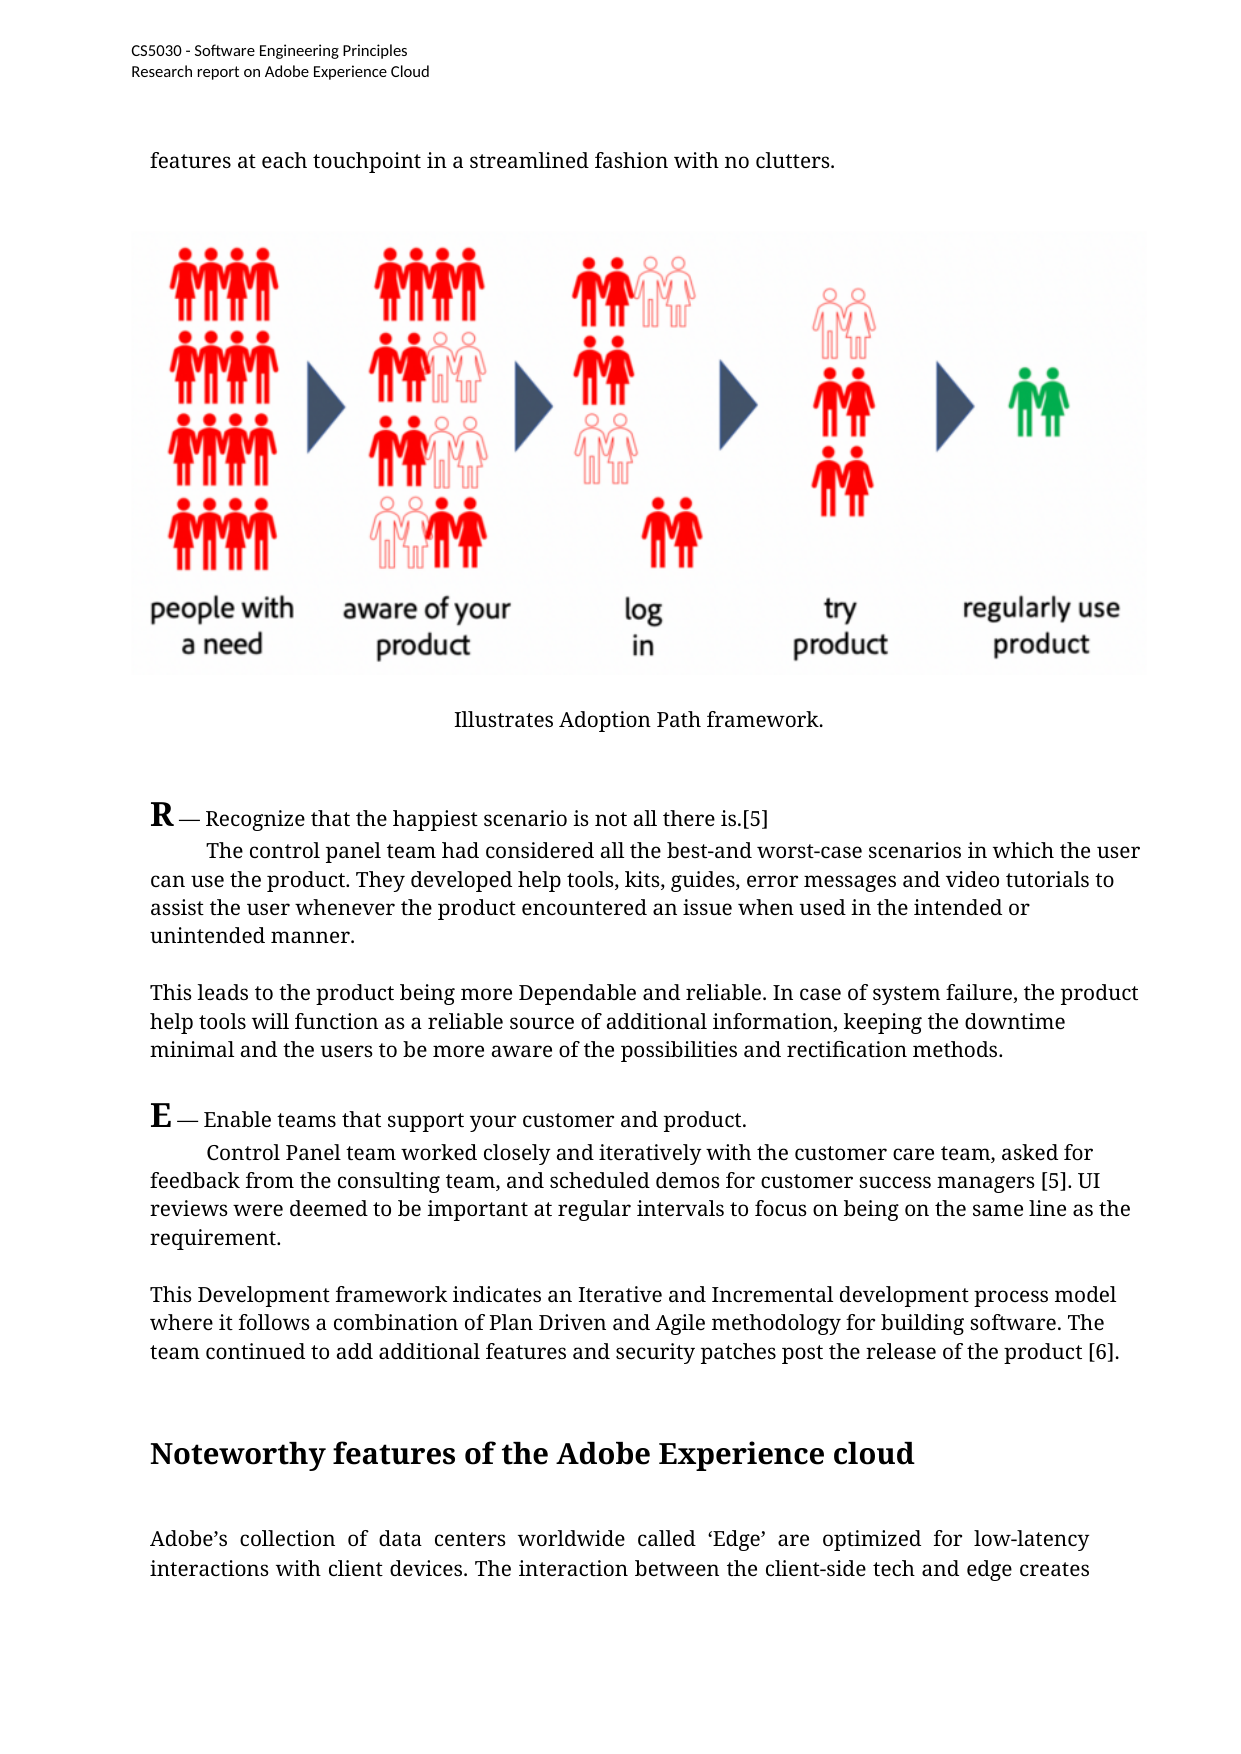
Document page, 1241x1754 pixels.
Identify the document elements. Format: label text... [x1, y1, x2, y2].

text This Development framework indicates an Iterative and Incremental development process model where it follows a combination of Plan Driven and Agile methodology for building software. The team continued to add additional features and security patches post the release of the product [6]. [150, 1280, 1146, 1365]
text The control panel team had considered all the best-and worst-case scenarios in which the user can use the product. They developed help tools, kits, guides, error messages and video tutorials to assist the user whenever the product encountered an issue when used in the intended or unintended manner. [150, 836, 1146, 950]
subtitle Noteworthy features of the Adobe Experience cloud [150, 1433, 1146, 1473]
text Control Panel team worked closely and iteratively with the customer care team, asked for feedback from the consulting team, and scheduled demos for customer success managers [5]. UI reviews were deemed to be important at regular intervals to focus on being on the same line as the requirement. [150, 1138, 1146, 1251]
text Illustrates Adoption Path framework. [131, 706, 1146, 734]
text R — Recognize that the happiest scenario is not all there is.[5] [150, 791, 1146, 836]
text This leads to the product being more Dependable and reliable. In case of system failure, the product help tools will function as a reliable source of additional information, keeping the downtime minimal and the users to be more aware of the possibilities and rectification methods. [150, 978, 1146, 1064]
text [150, 1524, 1091, 1583]
picture [131, 231, 1147, 675]
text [150, 146, 1146, 174]
text E — Enable teams that support your customer and product. [150, 1092, 1146, 1138]
